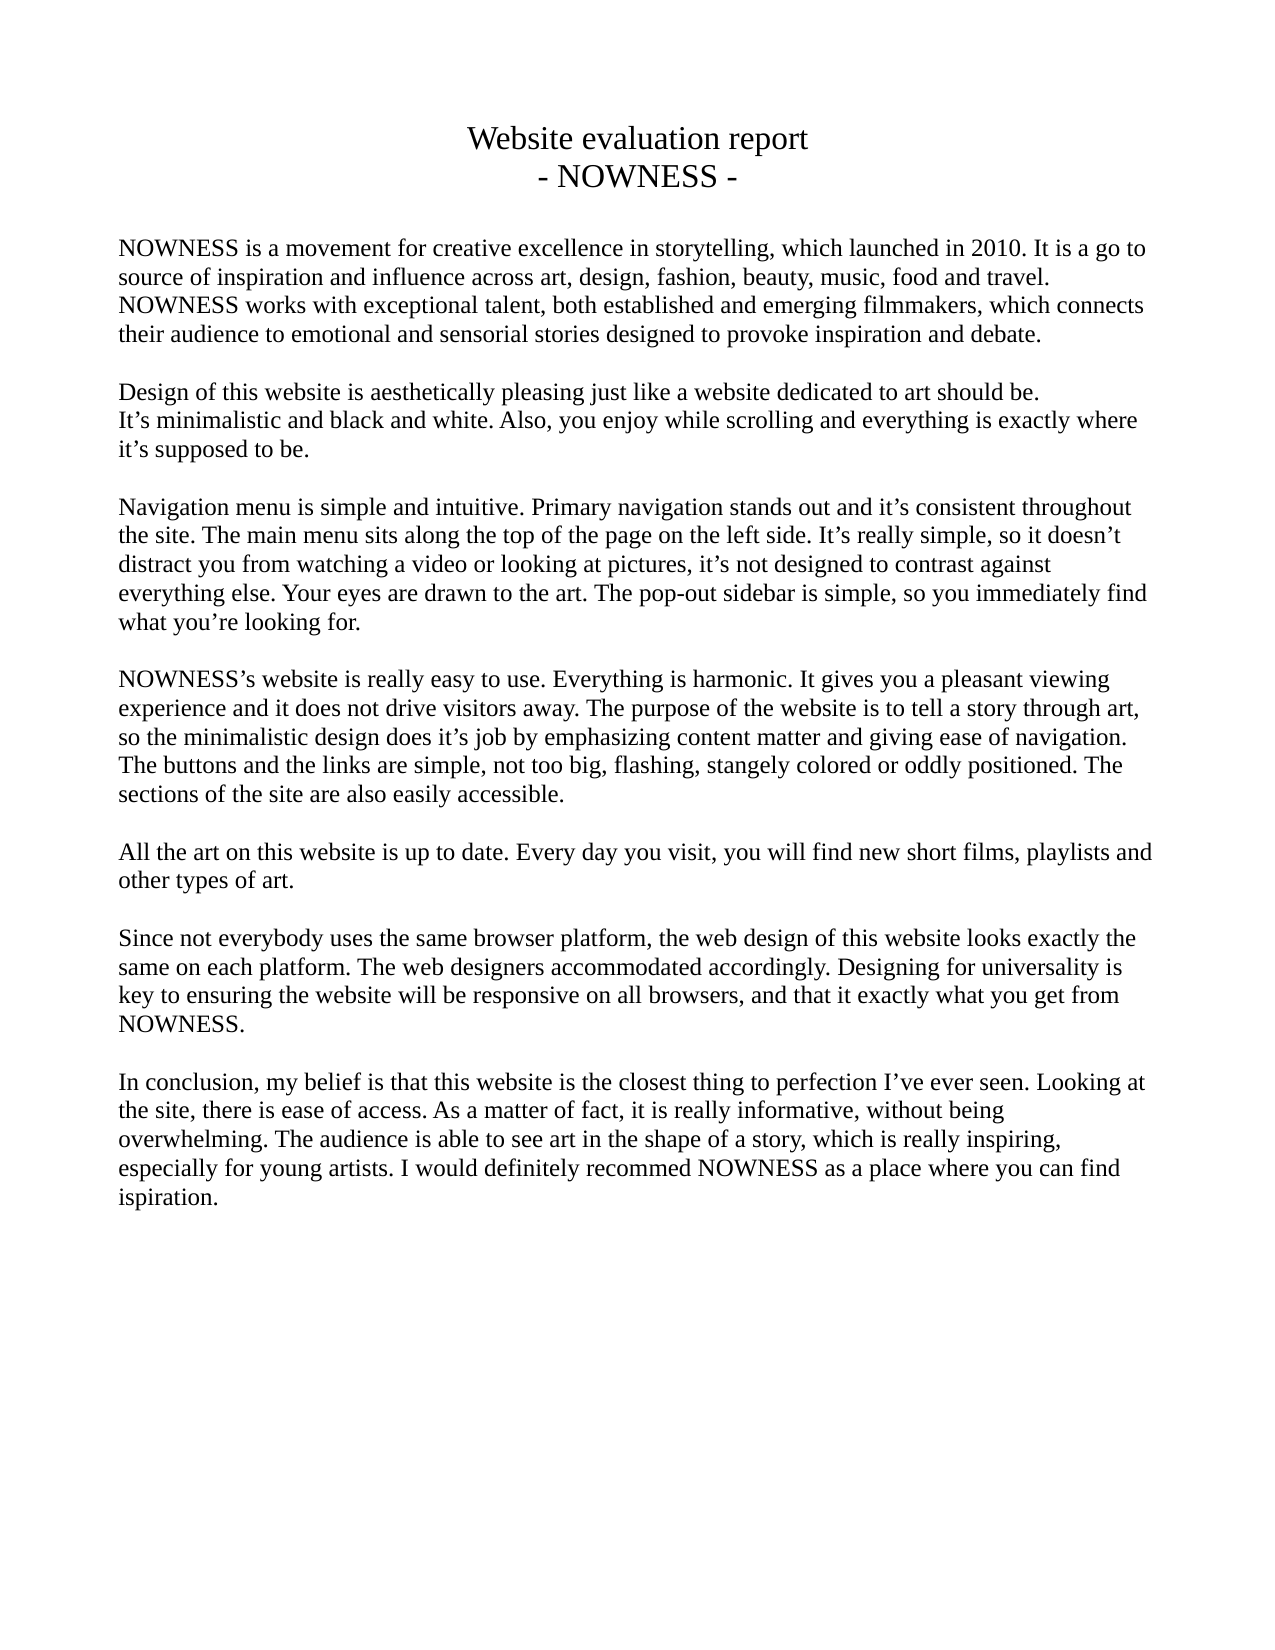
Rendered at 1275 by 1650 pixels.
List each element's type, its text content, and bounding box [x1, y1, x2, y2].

text It’s minimalistic and black and white. Also, you enjoy while scrolling and everything is exactly where it’s supposed to be. [118, 406, 1157, 463]
text Design of this website is aesthetically pleasing just like a website dedicated to art should be. [118, 377, 1157, 406]
text NOWNESS is a movement for creative excellence in storytelling, which launched in 2010. It is a go to source of inspiration and influence across art, design, fashion, beauty, music, food and travel. NOWNESS works with exceptional talent, both established and emerging filmmakers, which connects their audience to emotional and sensorial stories designed to provoke inspiration and debate. [118, 233, 1157, 348]
text - NOWNESS - [118, 156, 1157, 195]
text Website evaluation report [118, 118, 1157, 156]
text Navigation menu is simple and intuitive. Primary navigation stands out and it’s consistent throughout the site. The main menu sits along the top of the page on the left side. It’s really simple, so it doesn’t distract you from watching a video or looking at pictures, it’s not designed to contrast against everything else. Your eyes are drawn to the art. The pop-out sidebar is simple, so you immediately find what you’re looking for. [118, 492, 1157, 636]
text In conclusion, my belief is that this website is the closest thing to perfection I’ve ever seen. Looking at the site, there is ease of access. As a matter of fact, it is really informative, without being overwhelming. The audience is able to see art in the shape of a story, which is really inspiring, especially for young artists. I would definitely recommed NOWNESS as a place where you can find ispiration. [118, 1067, 1157, 1211]
text Since not everybody uses the same browser platform, the web design of this website looks exactly the same on each platform. The web designers accommodated accordingly. Designing for universality is key to ensuring the website will be responsive on all browsers, and that it exactly what you get from NOWNESS. [118, 923, 1157, 1038]
text All the art on this website is up to date. Every day you visit, you will find new short films, playlists and other types of art. [118, 837, 1157, 894]
text NOWNESS’s website is really easy to use. Everything is harmonic. It gives you a pleasant viewing experience and it does not drive visitors away. The purpose of the website is to tell a story through art, so the minimalistic design does it’s job by emphasizing content matter and giving ease of navigation. The buttons and the links are simple, not too big, flashing, stangely colored or oddly positioned. The sections of the site are also easily accessible. [118, 664, 1157, 808]
